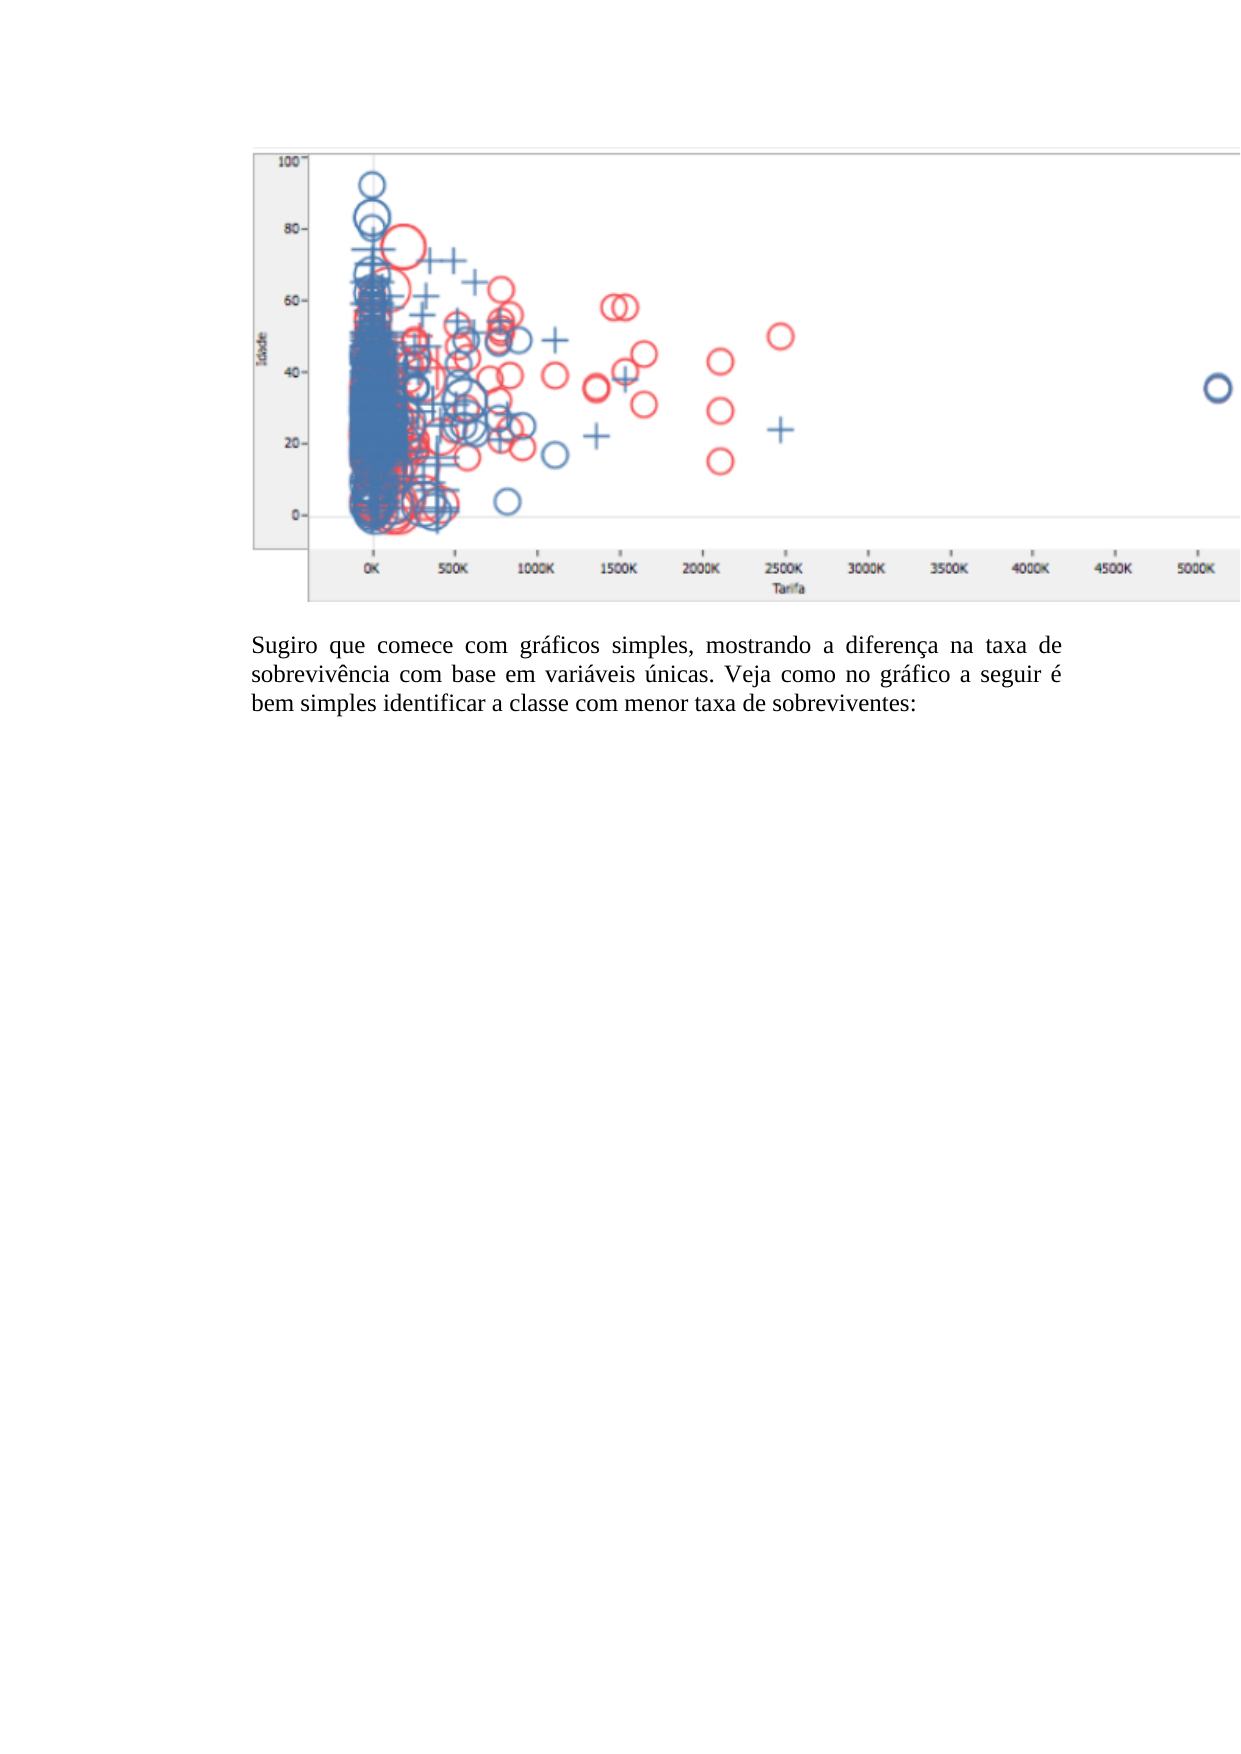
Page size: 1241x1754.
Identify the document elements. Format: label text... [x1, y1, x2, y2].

picture [251, 147, 1241, 602]
text Sugiro que comece com gráficos simples, mostrando a diferença na taxa de sobrevivência com base em variáveis únicas. Veja como no gráfico a seguir é bem simples identificar a classe com menor taxa de sobreviventes: [251, 631, 1063, 717]
